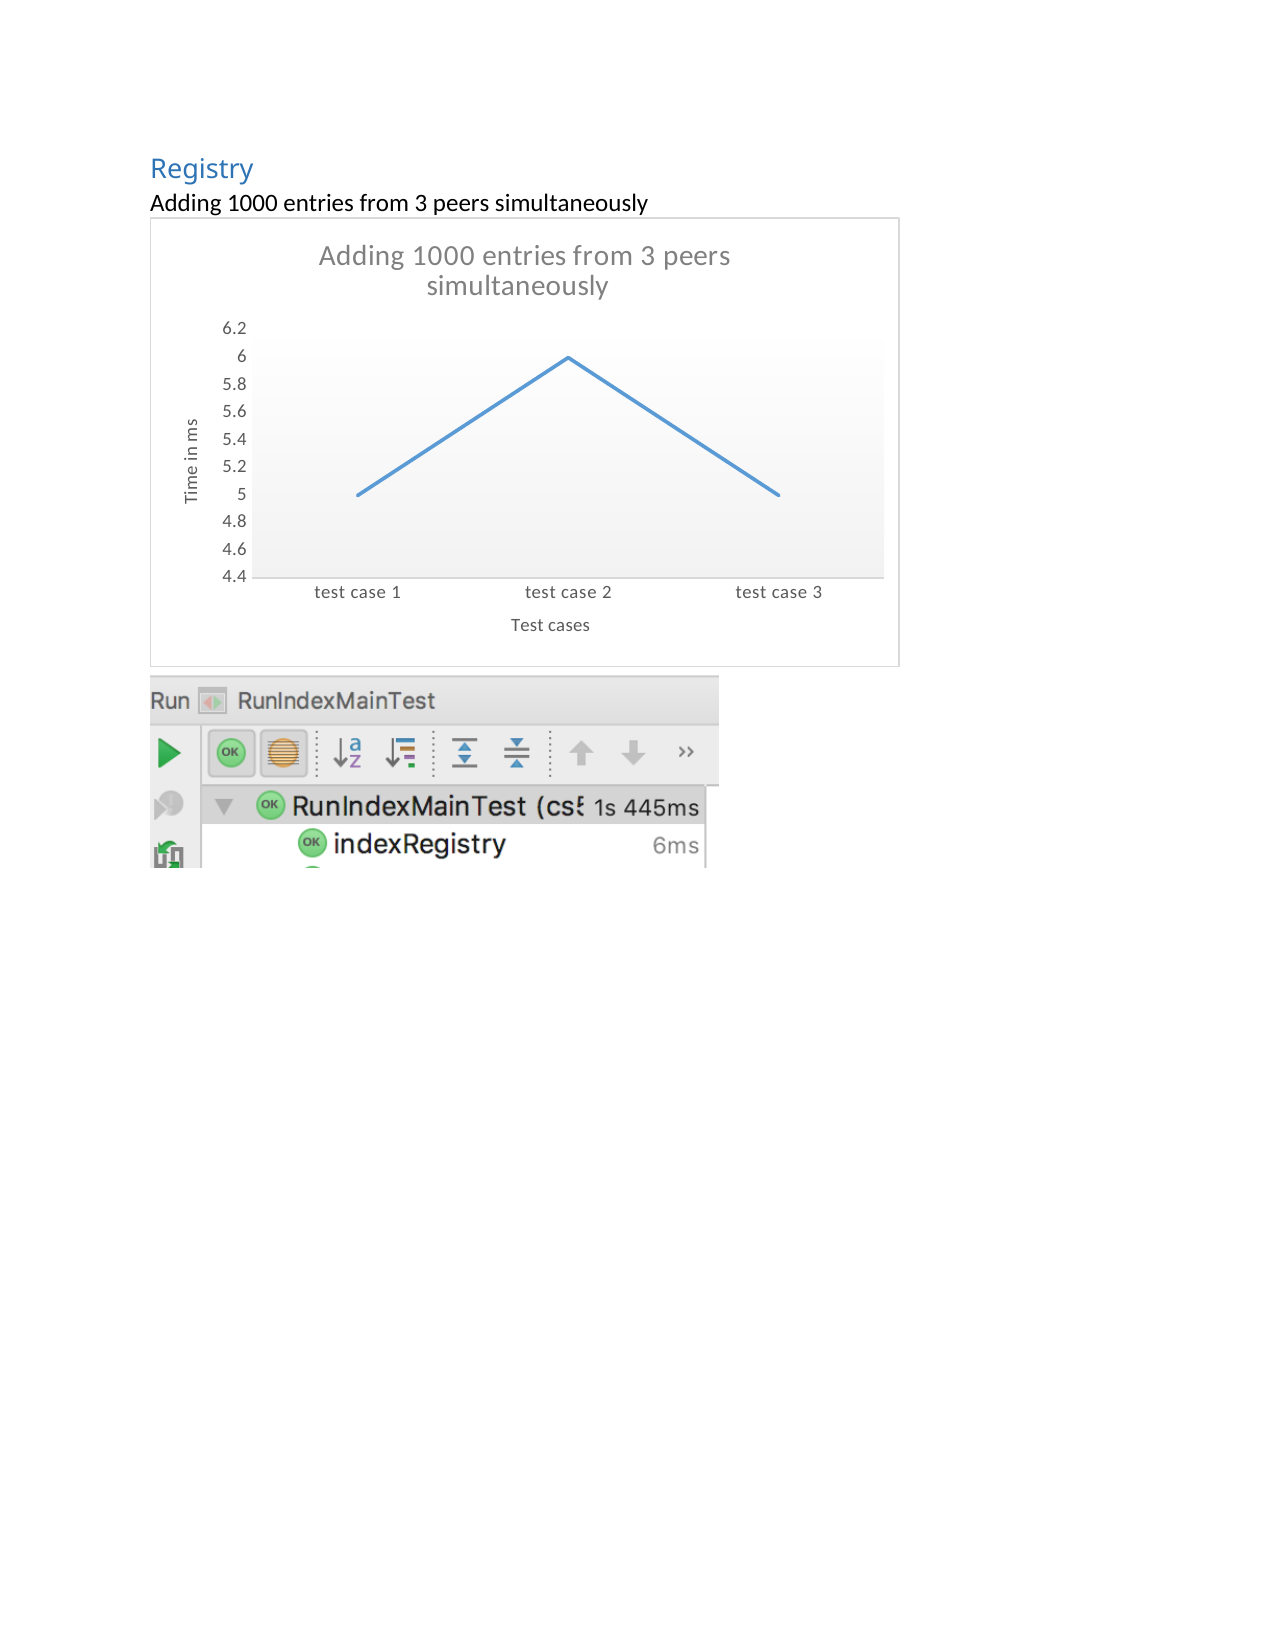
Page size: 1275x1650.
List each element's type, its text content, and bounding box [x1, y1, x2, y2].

subtitle Registry [150, 150, 1125, 187]
text Adding 1000 entries from 3 peers simultaneously [150, 187, 1125, 667]
picture [150, 667, 719, 868]
